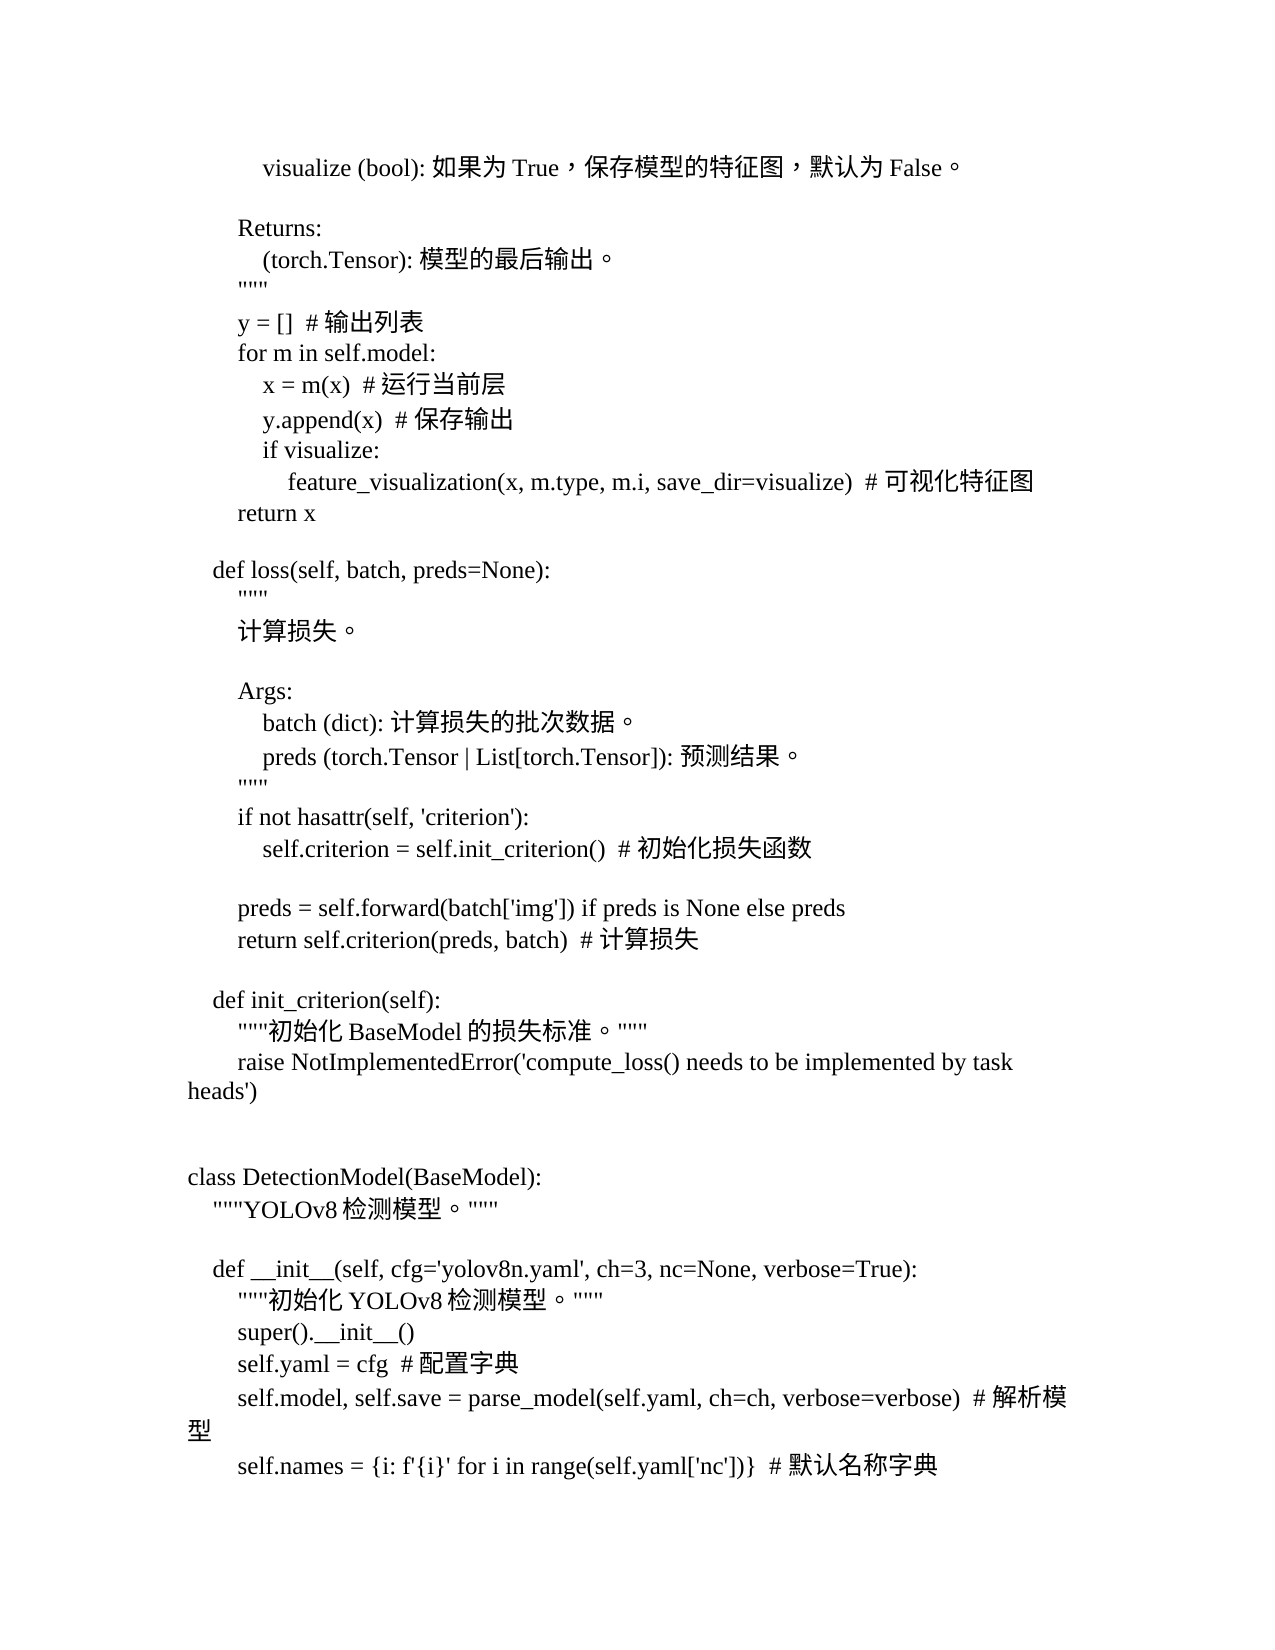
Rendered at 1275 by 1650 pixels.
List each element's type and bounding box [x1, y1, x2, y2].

text [187, 150, 1087, 1482]
